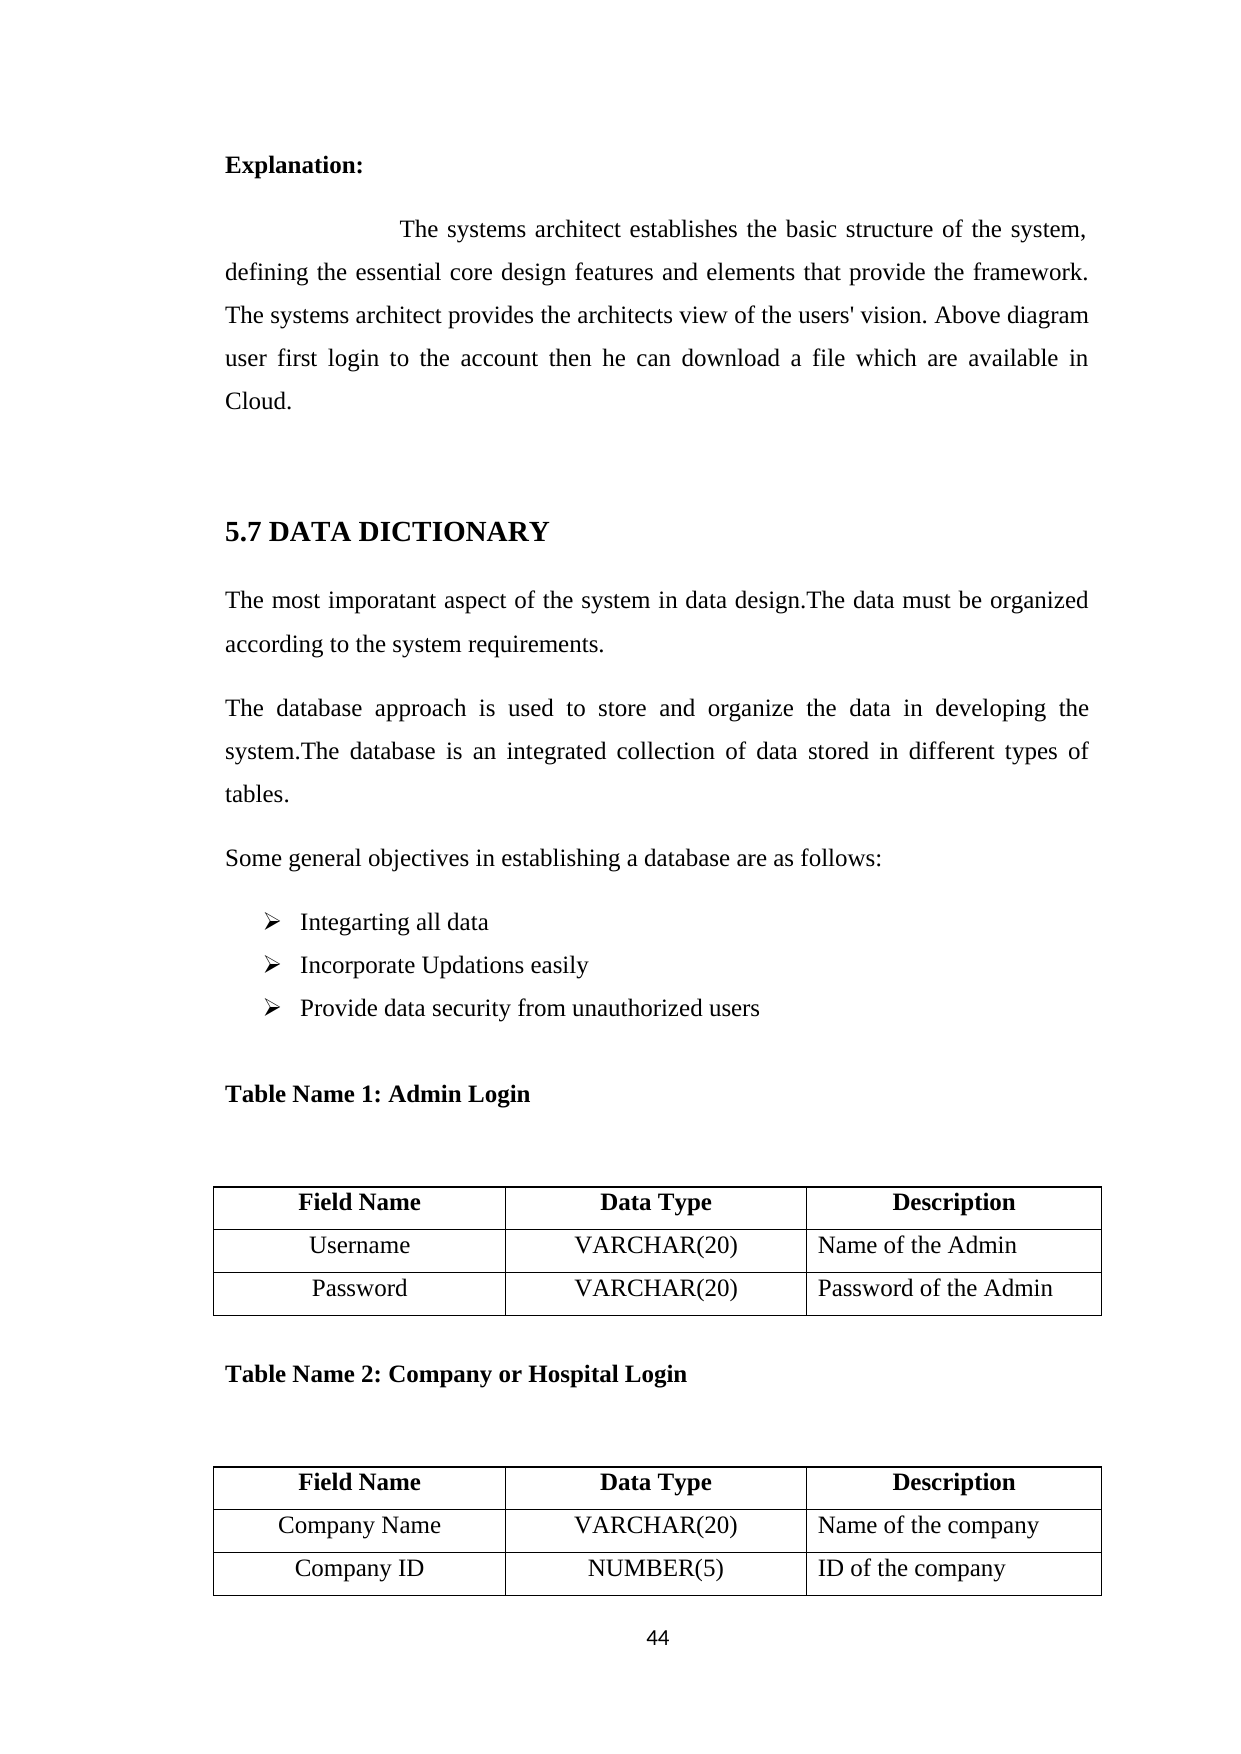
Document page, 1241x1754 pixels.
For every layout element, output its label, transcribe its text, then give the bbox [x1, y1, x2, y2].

table_cell VARCHAR(20) [506, 1230, 806, 1272]
table_cell VARCHAR(20) [506, 1273, 806, 1315]
table_cell Name of the Admin [807, 1230, 1101, 1272]
text The most imporatant aspect of the system in data design.The data must be organized according to the system requirements. [225, 586, 1090, 657]
text The database approach is used to store and organize the data in developing the system.The database is an integrated collection of data stored in different types of tables. [225, 693, 1090, 808]
table_header Data Type [506, 1468, 806, 1509]
table_cell Password of the Admin [807, 1273, 1101, 1315]
list Incorporate Updations easily [262, 950, 1090, 979]
table_header Description [807, 1188, 1101, 1229]
table_cell NUMBER(5) [506, 1553, 806, 1595]
text 5.7 DATA DICTIONARY [225, 514, 1090, 548]
text Some general objectives in establishing a database are as follows: [225, 843, 1090, 872]
table_cell Company ID [214, 1553, 505, 1595]
table_header Data Type [506, 1188, 806, 1229]
list Provide data security from unauthorized users [262, 993, 1090, 1022]
list Table Name 2: Company or Hospital Login [225, 1359, 1090, 1388]
table_cell VARCHAR(20) [506, 1510, 806, 1552]
table_header Field Name [214, 1468, 505, 1509]
table_header Field Name [214, 1188, 505, 1229]
text The systems architect establishes the basic structure of the system, defining the essential core design features and elements that provide the framework. The systems architect provides the architects view of the users' vision. Above diagram user first login to the account then he can download a file which are available in Cloud. [225, 214, 1090, 415]
table_cell ID of the company [807, 1553, 1101, 1595]
list Integarting all data [262, 907, 1090, 936]
table_header Description [807, 1468, 1101, 1509]
table_cell Company Name [214, 1510, 505, 1552]
table_cell Name of the company [807, 1510, 1101, 1552]
table_cell Username [214, 1230, 505, 1272]
text Explanation: [225, 150, 1090, 179]
list Table Name 1: Admin Login [225, 1079, 1090, 1108]
table_cell Password [214, 1273, 505, 1315]
